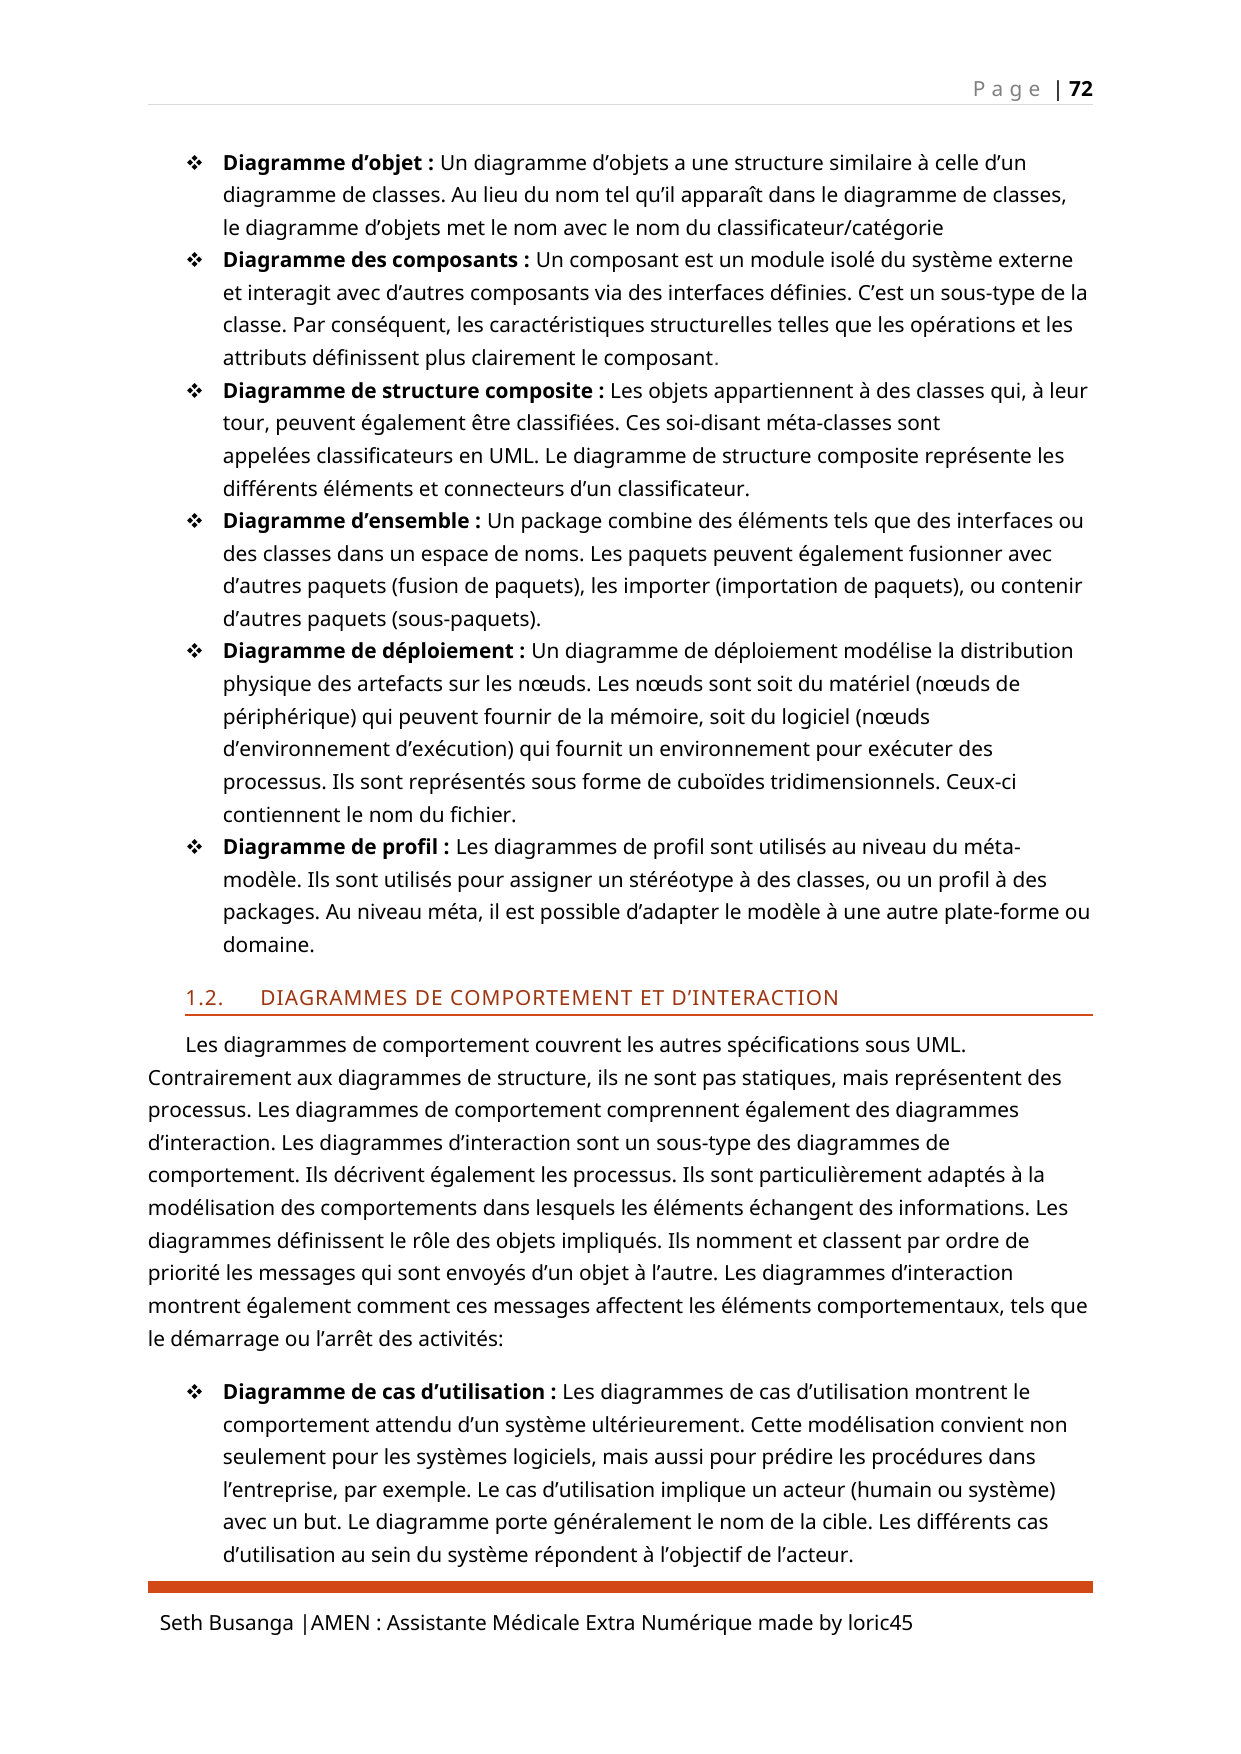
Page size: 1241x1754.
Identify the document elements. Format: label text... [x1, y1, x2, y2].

subtitle Diagrammes de comportement et d’interaction [185, 983, 1093, 1014]
list Diagramme d’ensemble : Un package combine des éléments tels que des interfaces ou des classes dans un espace de noms. Les paquets peuvent également fusionner avec d’autres paquets (fusion de paquets), les importer (importation de paquets), ou contenir d’autres paquets (sous-paquets). [185, 506, 1093, 632]
list Diagramme d’objet : Un diagramme d’objets a une structure similaire à celle d’un diagramme de classes. Au lieu du nom tel qu’il apparaît dans le diagramme de classes, le diagramme d’objets met le nom avec le nom du classificateur/catégorie [185, 148, 1093, 241]
list Diagramme de structure composite : Les objets appartiennent à des classes qui, à leur tour, peuvent également être classifiées. Ces soi-disant méta-classes sont appelées classificateurs en UML. Le diagramme de structure composite représente les différents éléments et connecteurs d’un classificateur. [185, 376, 1093, 502]
list Diagramme de cas d’utilisation : Les diagrammes de cas d’utilisation montrent le comportement attendu d’un système ultérieurement. Cette modélisation convient non seulement pour les systèmes logiciels, mais aussi pour prédire les procédures dans l’entreprise, par exemple. Le cas d’utilisation implique un acteur (humain ou système) avec un but. Le diagramme porte généralement le nom de la cible. Les différents cas d’utilisation au sein du système répondent à l’objectif de l’acteur. [185, 1377, 1093, 1568]
list Diagramme de déploiement : Un diagramme de déploiement modélise la distribution physique des artefacts sur les nœuds. Les nœuds sont soit du matériel (nœuds de périphérique) qui peuvent fournir de la mémoire, soit du logiciel (nœuds d’environnement d’exécution) qui fournit un environnement pour exécuter des processus. Ils sont représentés sous forme de cuboïdes tridimensionnels. Ceux-ci contiennent le nom du fichier. [185, 637, 1093, 828]
text Les diagrammes de comportement couvrent les autres spécifications sous UML. Contrairement aux diagrammes de structure, ils ne sont pas statiques, mais représentent des processus. Les diagrammes de comportement comprennent également des diagrammes d’interaction. Les diagrammes d’interaction sont un sous-type des diagrammes de comportement. Ils décrivent également les processus. Ils sont particulièrement adaptés à la modélisation des comportements dans lesquels les éléments échangent des informations. Les diagrammes définissent le rôle des objets impliqués. Ils nomment et classent par ordre de priorité les messages qui sont envoyés d’un objet à l’autre. Les diagrammes d’interaction montrent également comment ces messages affectent les éléments comportementaux, tels que le démarrage ou l’arrêt des activités: [148, 1030, 1093, 1352]
list Diagramme de profil : Les diagrammes de profil sont utilisés au niveau du méta-modèle. Ils sont utilisés pour assigner un stéréotype à des classes, ou un profil à des packages. Au niveau méta, il est possible d’adapter le modèle à une autre plate-forme ou domaine. [185, 832, 1093, 958]
list Diagramme des composants : Un composant est un module isolé du système externe et interagit avec d’autres composants via des interfaces définies. C’est un sous-type de la classe. Par conséquent, les caractéristiques structurelles telles que les opérations et les attributs définissent plus clairement le composant. [185, 245, 1093, 372]
